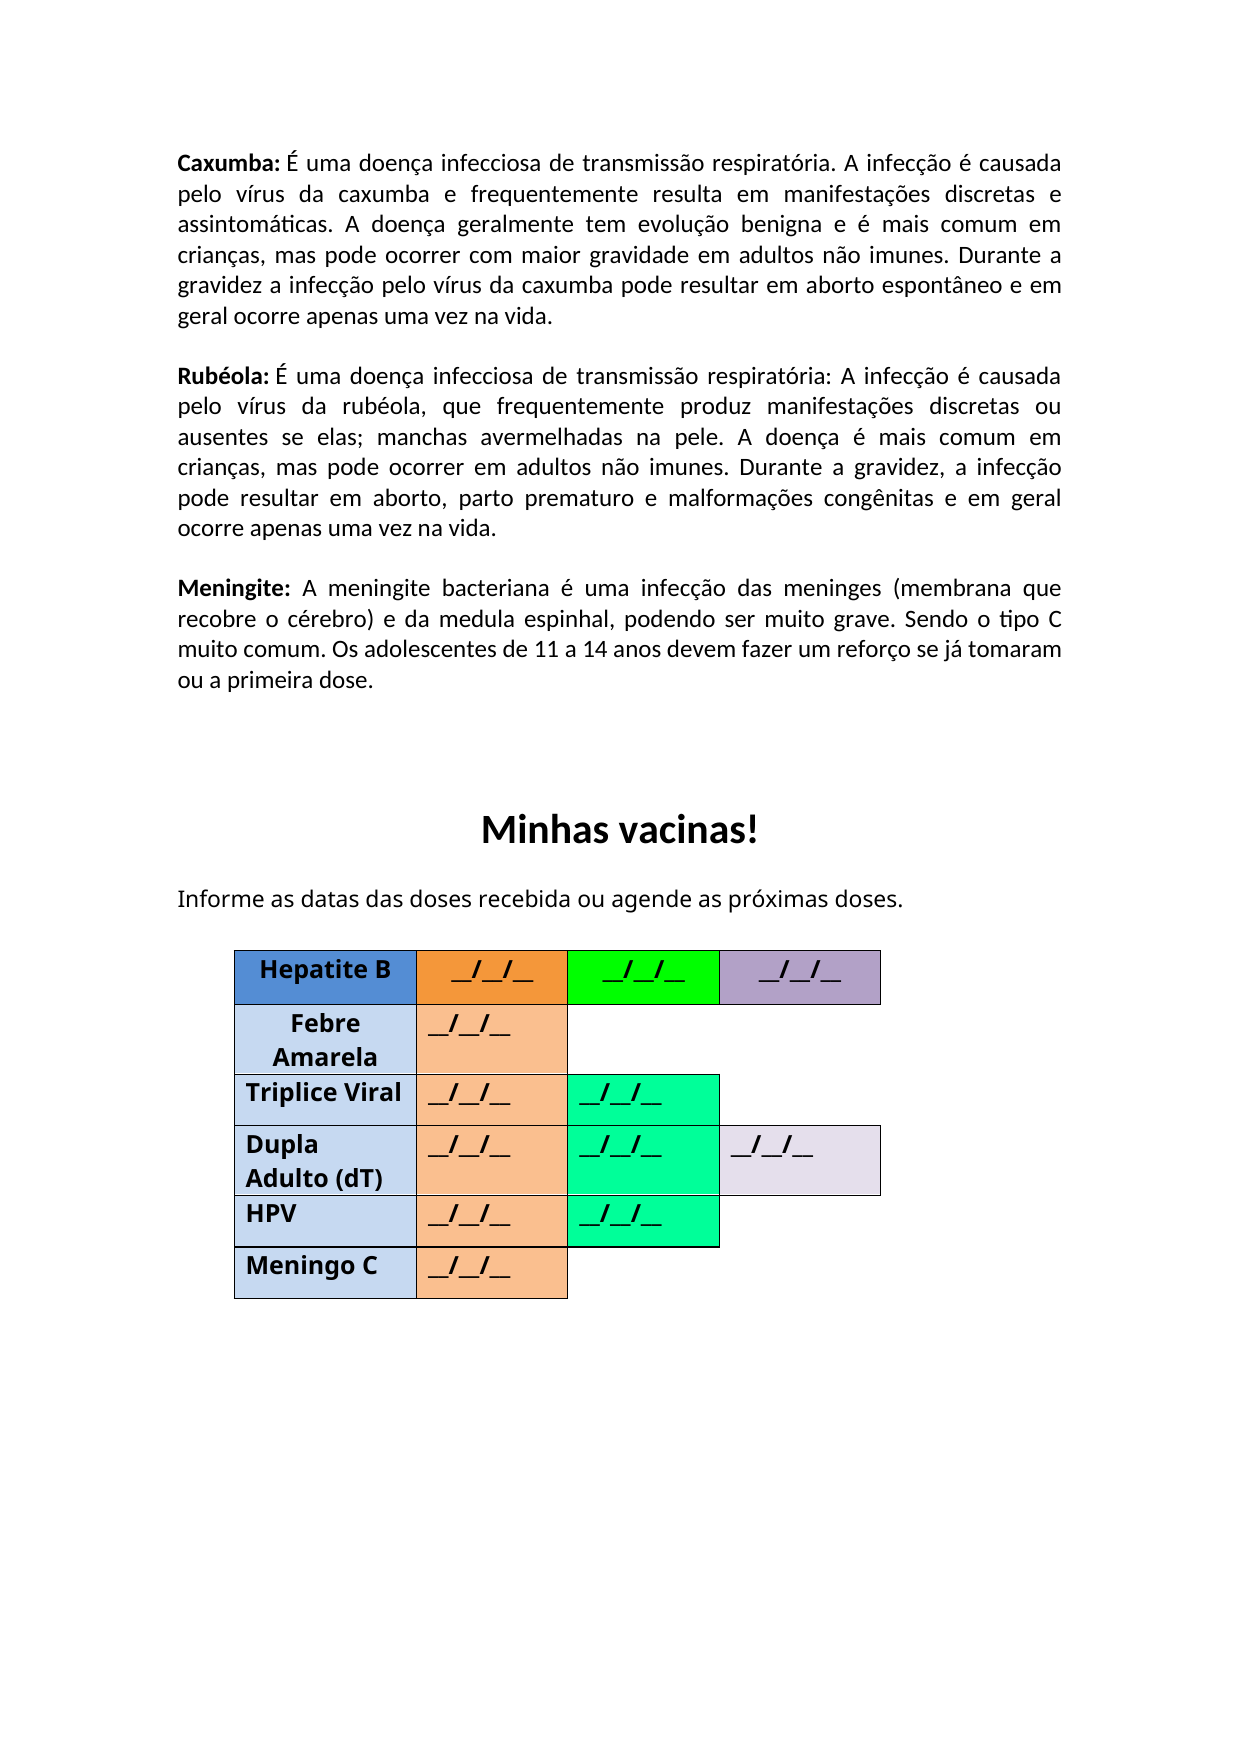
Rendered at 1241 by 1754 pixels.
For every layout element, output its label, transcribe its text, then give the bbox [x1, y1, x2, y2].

table_header Hepatite B [235, 951, 416, 1004]
table_cell Dupla Adulto (dT) [235, 1126, 416, 1194]
table_header __/__/__ [417, 951, 567, 1004]
table_header __/__/__ [568, 951, 719, 1004]
table_cell __/__/__ [417, 1126, 567, 1194]
table_cell Meningo C [235, 1248, 416, 1298]
table_cell __/__/__ [417, 1248, 567, 1298]
table_cell __/__/__ [720, 1126, 880, 1194]
text Rubéola: É uma doença infecciosa de transmissão respiratória: A infecção é causada pelo vírus da rubéola, que frequentemente produz manifestações discretas ou ausentes se elas; manchas avermelhadas na pele. A doença é mais comum em crianças, mas pode ocorrer em adultos não imunes. Durante a gravidez, a infecção pode resultar em aborto, parto prematuro e malformações congênitas e em geral ocorre apenas uma vez na vida. [177, 360, 1063, 543]
table_cell __/__/__ [417, 1196, 567, 1246]
text Caxumba: É uma doença infecciosa de transmissão respiratória. A infecção é causada pelo vírus da caxumba e frequentemente resulta em manifestações discretas e assintomáticas. A doença geralmente tem evolução benigna e é mais comum em crianças, mas pode ocorrer com maior gravidade em adultos não imunes. Durante a gravidez a infecção pelo vírus da caxumba pode resultar em aborto espontâneo e em geral ocorre apenas uma vez na vida. [177, 148, 1063, 331]
table_cell __/__/__ [568, 1196, 719, 1246]
table_cell __/__/__ [417, 1075, 567, 1125]
table_header __/__/__ [720, 951, 880, 1004]
table_cell Triplice Viral [235, 1075, 416, 1125]
table_cell Febre Amarela [235, 1005, 416, 1073]
text Meningite: A meningite bacteriana é uma infecção das meninges (membrana que recobre o cérebro) e da medula espinhal, podendo ser muito grave. Sendo o tipo C muito comum. Os adolescentes de 11 a 14 anos devem fazer um reforço se já tomaram ou a primeira dose. [177, 572, 1063, 694]
table_cell __/__/__ [568, 1075, 719, 1125]
table_cell __/__/__ [417, 1005, 567, 1073]
table_cell HPV [235, 1196, 416, 1246]
text Informe as datas das doses recebida ou agende as próximas doses. [177, 883, 1063, 915]
text Minhas vacinas! [177, 803, 1063, 854]
table_cell __/__/__ [568, 1126, 719, 1194]
